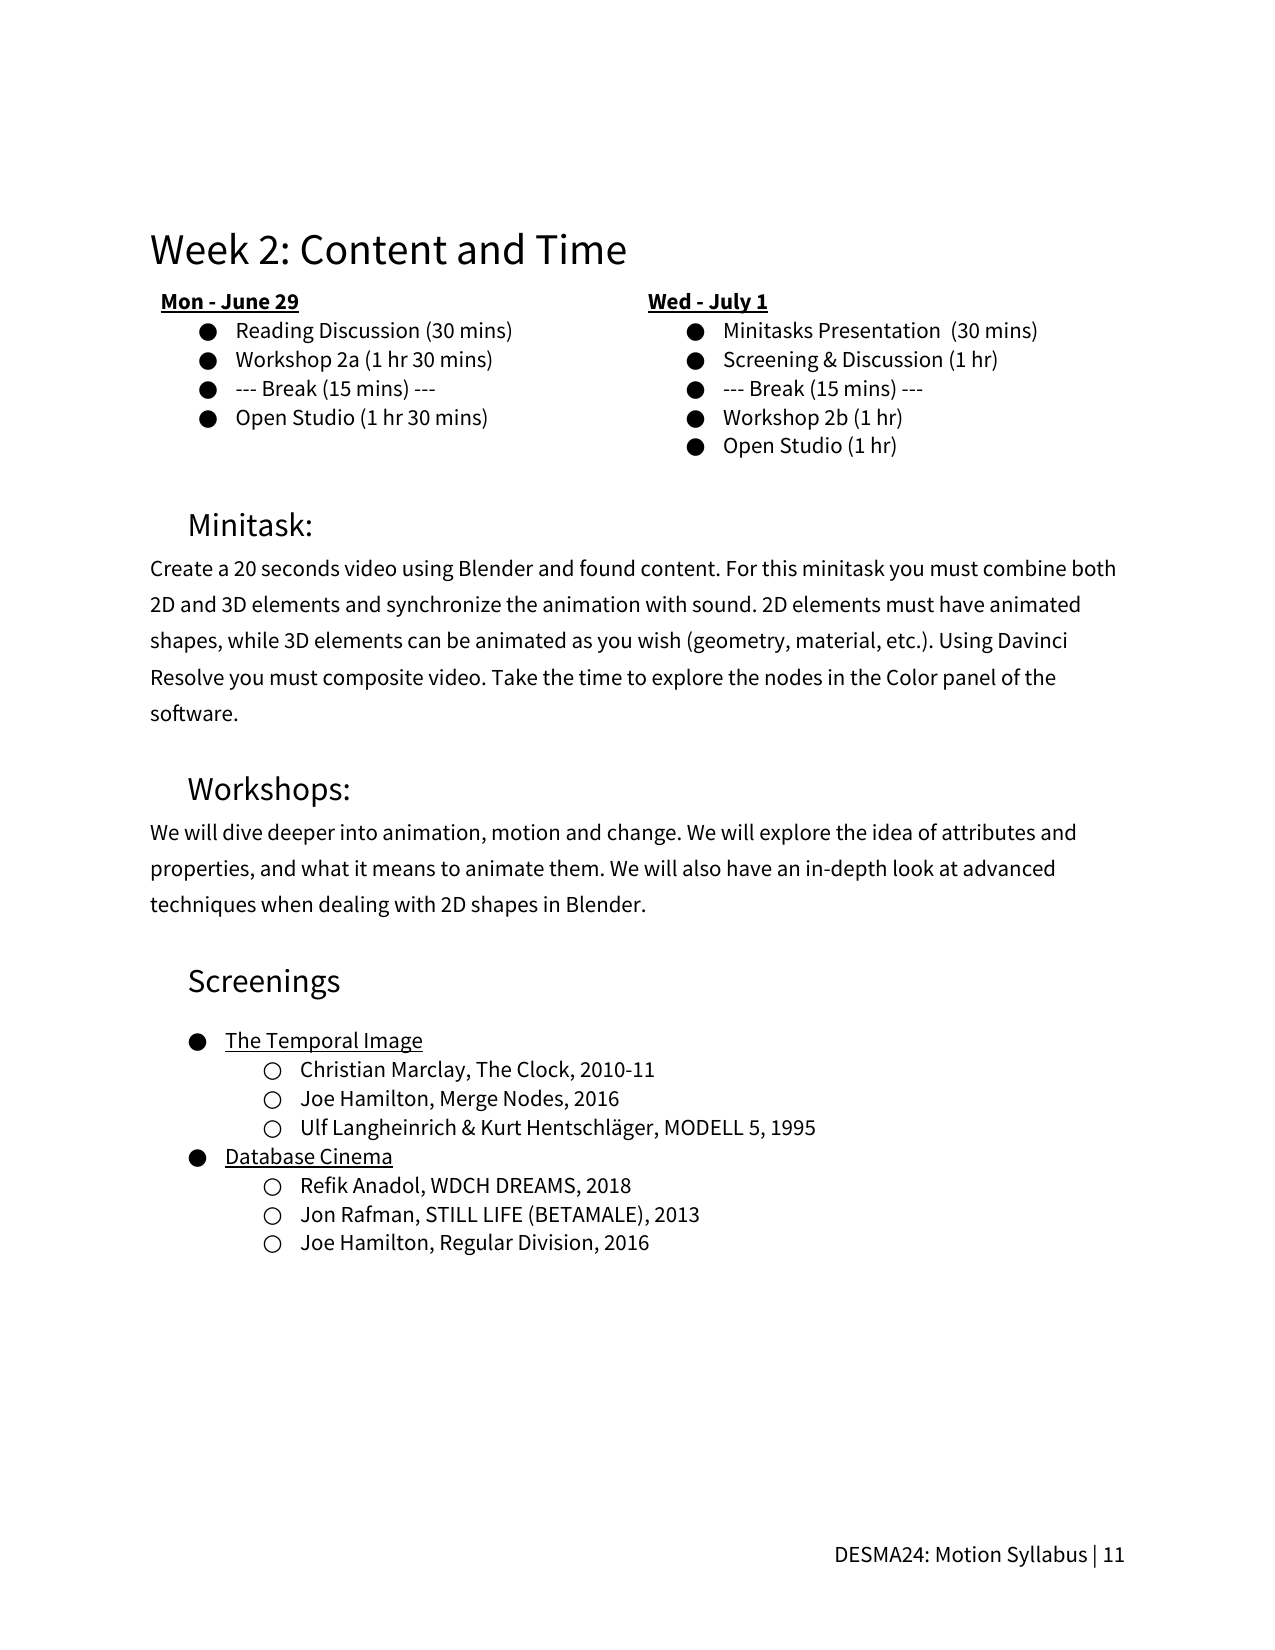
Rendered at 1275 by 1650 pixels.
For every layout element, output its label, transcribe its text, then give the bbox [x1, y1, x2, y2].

list Jon Rafman, STILL LIFE (BETAMALE), 2013 [262, 1199, 1125, 1228]
list Joe Hamilton, Merge Nodes, 2016 [262, 1084, 1125, 1113]
subtitle Minitask: [187, 504, 1125, 546]
list Refik Anadol, WDCH DREAMS, 2018 [262, 1171, 1125, 1199]
list Ulf Langheinrich & Kurt Hentschläger, MODELL 5, 1995 [262, 1113, 1125, 1142]
text We will dive deeper into animation, motion and change. We will explore the idea of attributes and properties, and what it means to animate them. We will also have an in-depth look at advanced techniques when dealing with 2D shapes in Blender. [150, 818, 1125, 919]
list Database Cinema [187, 1142, 1125, 1171]
table_header Wed - July 1 Minitasks Presentation (30 mins) Screening & Discussion (1 hr) --- Break (15 mins) --- Workshop 2b (1 hr) Open Studio (1 hr) [638, 277, 1125, 471]
list Christian Marclay, The Clock, 2010-11 [262, 1055, 1125, 1084]
subtitle Screenings [187, 959, 1125, 1001]
text Create a 20 seconds video using Blender and found content. For this minitask you must combine both 2D and 3D elements and synchronize the animation with sound. 2D elements must have animated shapes, while 3D elements can be animated as you wish (geometry, material, etc.). Using Davinci Resolve you must composite video. Take the time to explore the nodes in the Color panel of the software. [150, 554, 1125, 727]
subtitle Workshops: [187, 768, 1125, 809]
list The Temporal Image [187, 1026, 1125, 1055]
table_header Mon - June 29 Reading Discussion (30 mins) Workshop 2a (1 hr 30 mins) --- Break (15 mins) --- Open Studio (1 hr 30 mins) [150, 277, 637, 471]
list Joe Hamilton, Regular Division, 2016 [262, 1228, 1125, 1257]
subtitle Week 2: Content and Time [150, 222, 1125, 277]
